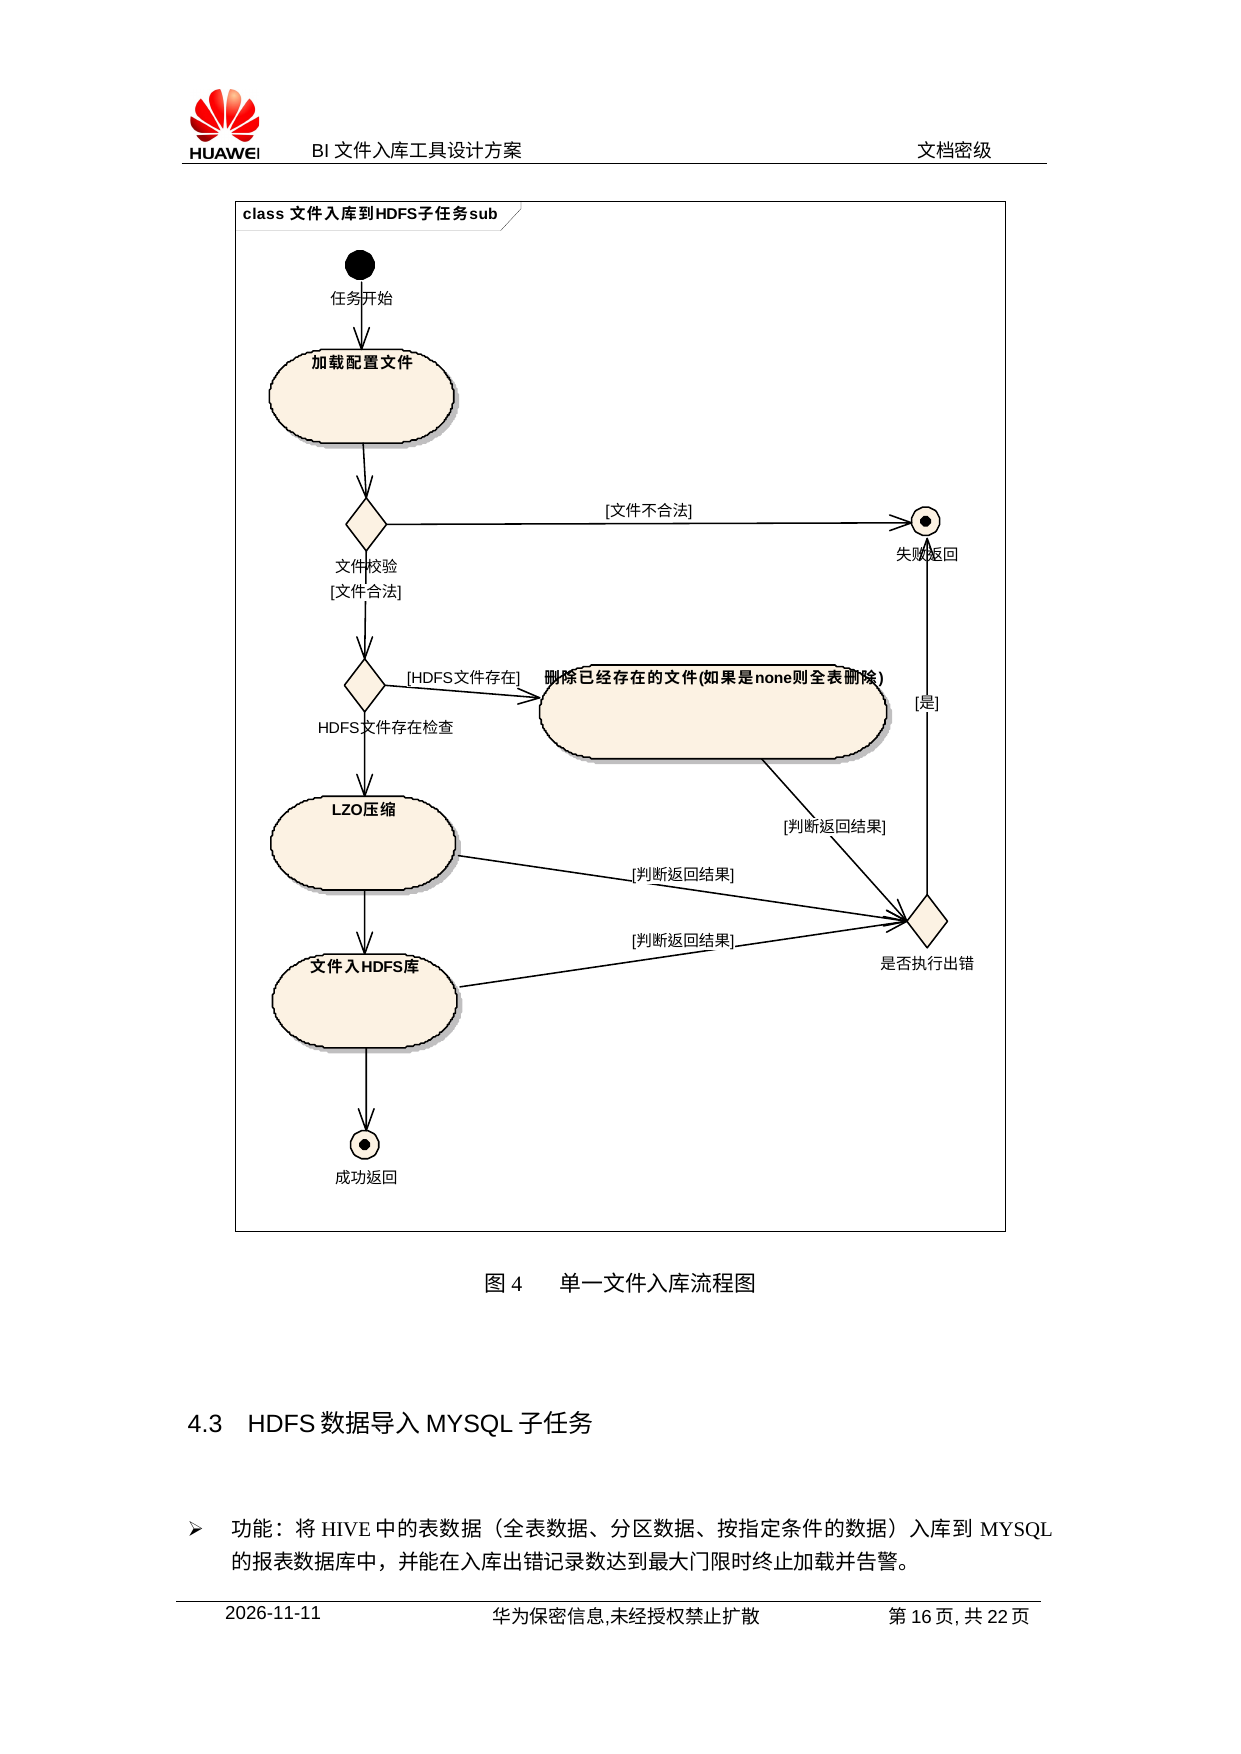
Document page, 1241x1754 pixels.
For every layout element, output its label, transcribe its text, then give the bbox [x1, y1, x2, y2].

subtitle HDFS数据导入MYSQL子任务 [187, 1389, 1053, 1454]
text 单一文件入库流程图 [187, 1265, 1053, 1298]
list 功能：将HIVE中的表数据（全表数据、分区数据、按指定条件的数据）入库到MYSQL的报表数据库中，并能在入库出错记录数达到最大门限时终止加载并告警。 [187, 1511, 1053, 1576]
picture [190, 89, 260, 159]
